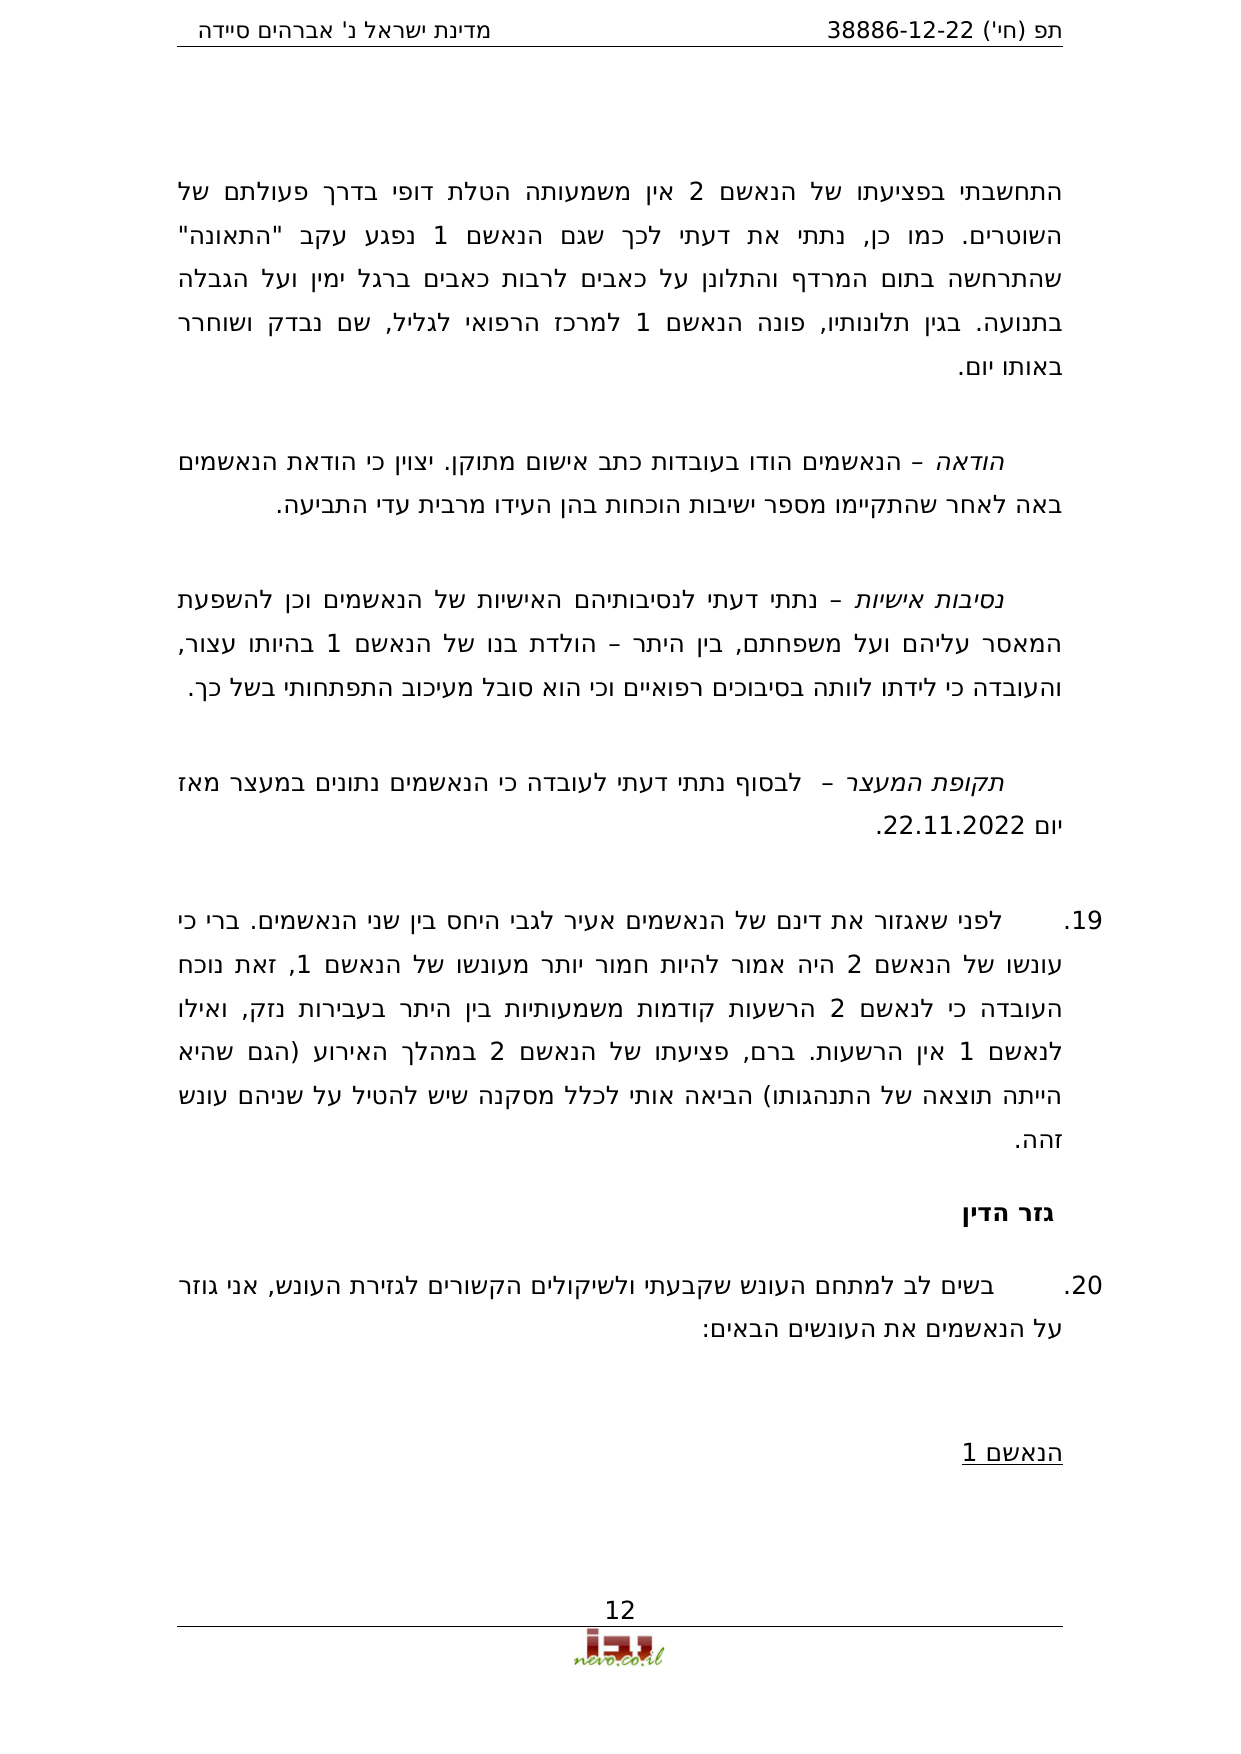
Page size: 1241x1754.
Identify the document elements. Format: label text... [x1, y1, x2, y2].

list לפני שאגזור את דינם של הנאשמים אעיר לגבי היחס בין שני הנאשמים. ברי כי עונשו של הנאשם 2 היה אמור להיות חמור יותר מעונשו של הנאשם 1, זאת נוכח העובדה כי לנאשם 2 הרשעות קודמות משמעותיות בין היתר בעבירות נזק, ואילו לנאשם 1 אין הרשעות. ברם, פציעתו של הנאשם 2 במהלך האירוע (הגם שהיא הייתה תוצאה של התנהגותו) הביאה אותי לכלל מסקנה שיש להטיל על שניהם עונש זהה. [177, 906, 1063, 1154]
list בשים לב למתחם העונש שקבעתי ולשיקולים הקשורים לגזירת העונש, אני גוזר על הנאשמים את העונשים הבאים: [177, 1271, 1063, 1344]
picture [574, 1628, 666, 1667]
list הודאה – הנאשמים הודו בעובדות כתב אישום מתוקן. יצוין כי הודאת הנאשמים באה לאחר שהתקיימו מספר ישיבות הוכחות בהן העידו מרבית עדי התביעה. [177, 447, 1063, 520]
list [177, 177, 1063, 381]
list תקופת המעצר – לבסוף נתתי דעתי לעובדה כי הנאשמים נתונים במעצר מאז יום 22.11.2022. [177, 768, 1063, 841]
text גזר הדין [177, 1198, 1063, 1227]
text הנאשם 1 [177, 1439, 1063, 1468]
list נסיבות אישיות – נתתי דעתי לנסיבותיהם האישיות של הנאשמים וכן להשפעת המאסר עליהם ועל משפחתם, בין היתר – הולדת בנו של הנאשם 1 בהיותו עצור, והעובדה כי לידתו לוותה בסיבוכים רפואיים וכי הוא סובל מעיכוב התפתחותי בשל כך. [177, 586, 1063, 702]
